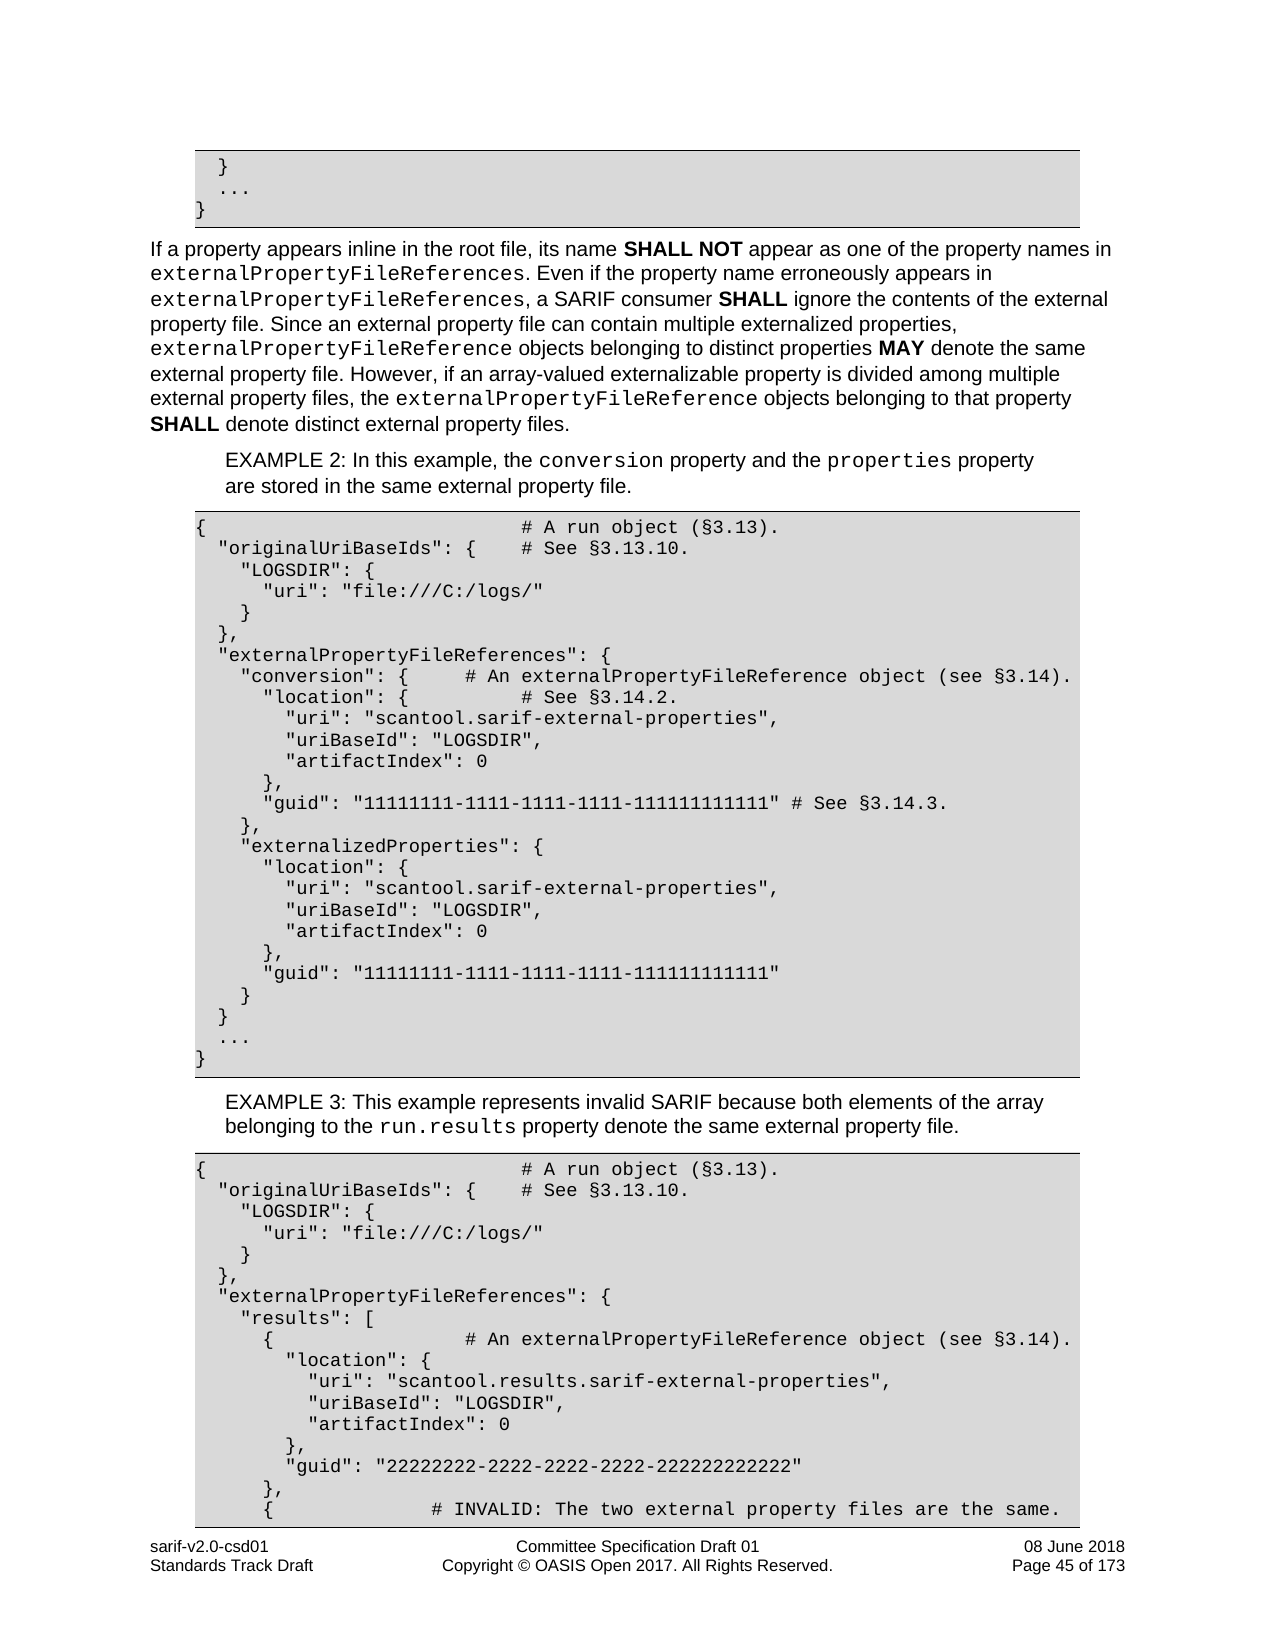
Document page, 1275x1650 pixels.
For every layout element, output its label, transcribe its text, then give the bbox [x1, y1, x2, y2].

text "uriBaseId": "LOGSDIR", [195, 1386, 1080, 1407]
text }, [195, 766, 1080, 787]
text "originalUriBaseIds": { # See §3.13.10. [195, 1174, 1080, 1195]
text "artifactIndex": 0 [195, 1407, 1080, 1429]
text EXAMPLE 2: In this example, the conversion property and the properties property are stored in the same external property file. [225, 448, 1050, 498]
text "uri": "scantool.sarif-external-properties", [195, 702, 1080, 723]
text { # INVALID: The two external property files are the same. [195, 1492, 1080, 1527]
text "artifactIndex": 0 [195, 744, 1080, 766]
text } [195, 1237, 1080, 1259]
text "location": { # See §3.14.2. [195, 681, 1080, 702]
text "uri": "file:///C:/logs/" [195, 574, 1080, 596]
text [195, 1365, 1080, 1386]
text "uriBaseId": "LOGSDIR", [195, 723, 1080, 744]
text "location": { [195, 1344, 1080, 1365]
text "externalPropertyFileReferences": { [195, 1280, 1080, 1301]
text } [195, 978, 1080, 999]
text } [195, 1042, 1080, 1077]
text "uri": "scantool.sarif-external-properties", [195, 872, 1080, 893]
text { # A run object (§3.13). [195, 1154, 1080, 1174]
text } [195, 596, 1080, 617]
text "results": [ [195, 1301, 1080, 1322]
text "externalizedProperties": { [195, 829, 1080, 851]
text { # An externalPropertyFileReference object (see §3.14). [195, 1322, 1080, 1344]
text "conversion": { # An externalPropertyFileReference object (see §3.14). [195, 659, 1080, 681]
text }, [195, 808, 1080, 829]
text }, [195, 1471, 1080, 1492]
text "uriBaseId": "LOGSDIR", [195, 893, 1080, 914]
text }, [195, 936, 1080, 957]
text ... [195, 1021, 1080, 1042]
text } [195, 151, 1080, 171]
text }, [195, 1259, 1080, 1280]
text { # A run object (§3.13). [195, 512, 1080, 532]
text "LOGSDIR": { [195, 553, 1080, 574]
text }, [195, 617, 1080, 638]
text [195, 1450, 1080, 1471]
text "location": { [195, 851, 1080, 872]
text "artifactIndex": 0 [195, 914, 1080, 936]
text "uri": "file:///C:/logs/" [195, 1216, 1080, 1237]
text ... [195, 171, 1080, 192]
text "guid": "11111111-1111-1111-1111-111111111111" # See §3.14.3. [195, 787, 1080, 808]
text "LOGSDIR": { [195, 1195, 1080, 1216]
text }, [195, 1429, 1080, 1450]
text EXAMPLE 3: This example represents invalid SARIF because both elements of the array belonging to the run.results property denote the same external property file. [225, 1090, 1050, 1140]
text "externalPropertyFileReferences": { [195, 638, 1080, 659]
text "guid": "11111111-1111-1111-1111-111111111111" [195, 957, 1080, 978]
text } [195, 192, 1080, 227]
text } [195, 999, 1080, 1021]
text "originalUriBaseIds": { # See §3.13.10. [195, 532, 1080, 553]
